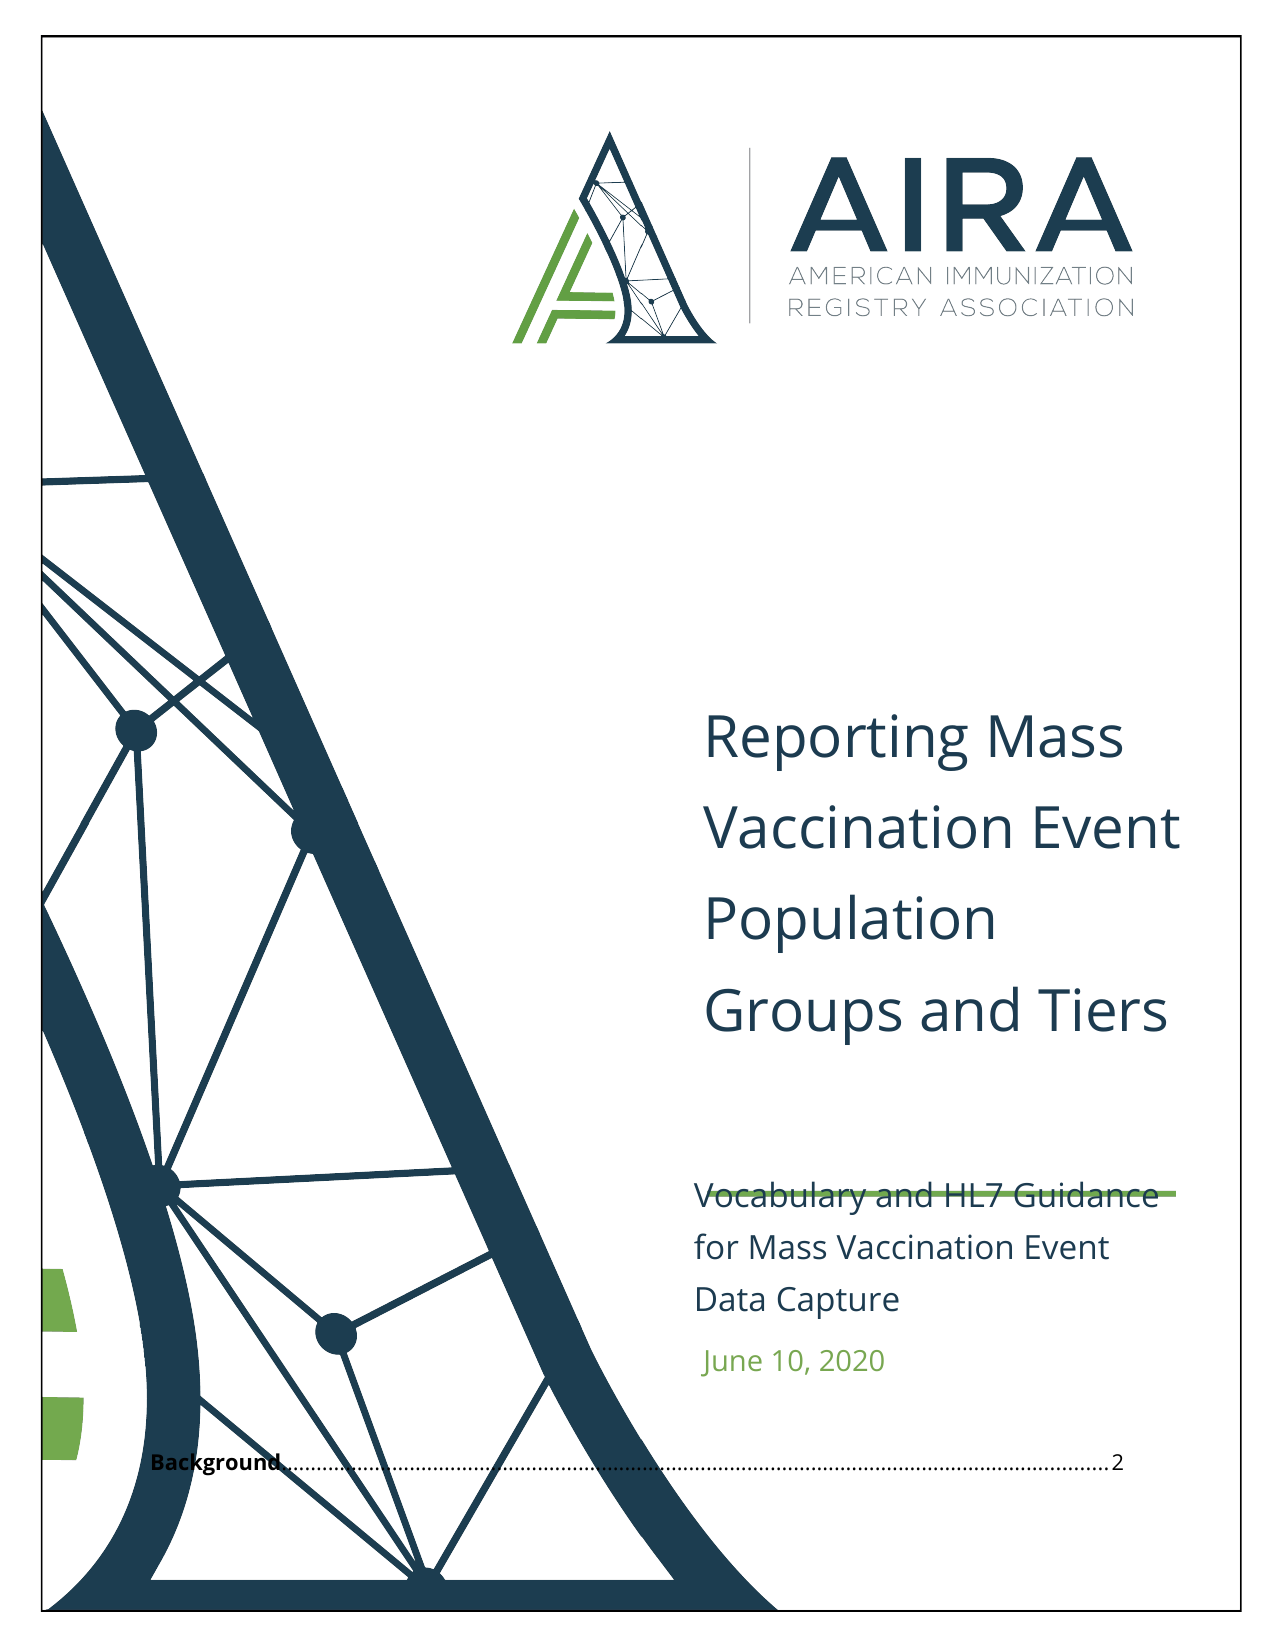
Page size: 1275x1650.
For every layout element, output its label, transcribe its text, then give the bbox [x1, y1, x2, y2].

text Reporting Mass Vaccination Event Population Groups and Tiers [703, 694, 1181, 1048]
text Vocabulary and HL7 Guidance for Mass Vaccination Event Data Capture [694, 1171, 1181, 1321]
picture [40, 35, 1242, 1612]
text June 10, 2020 [703, 1340, 1181, 1380]
text Background 2 [150, 1447, 1125, 1477]
